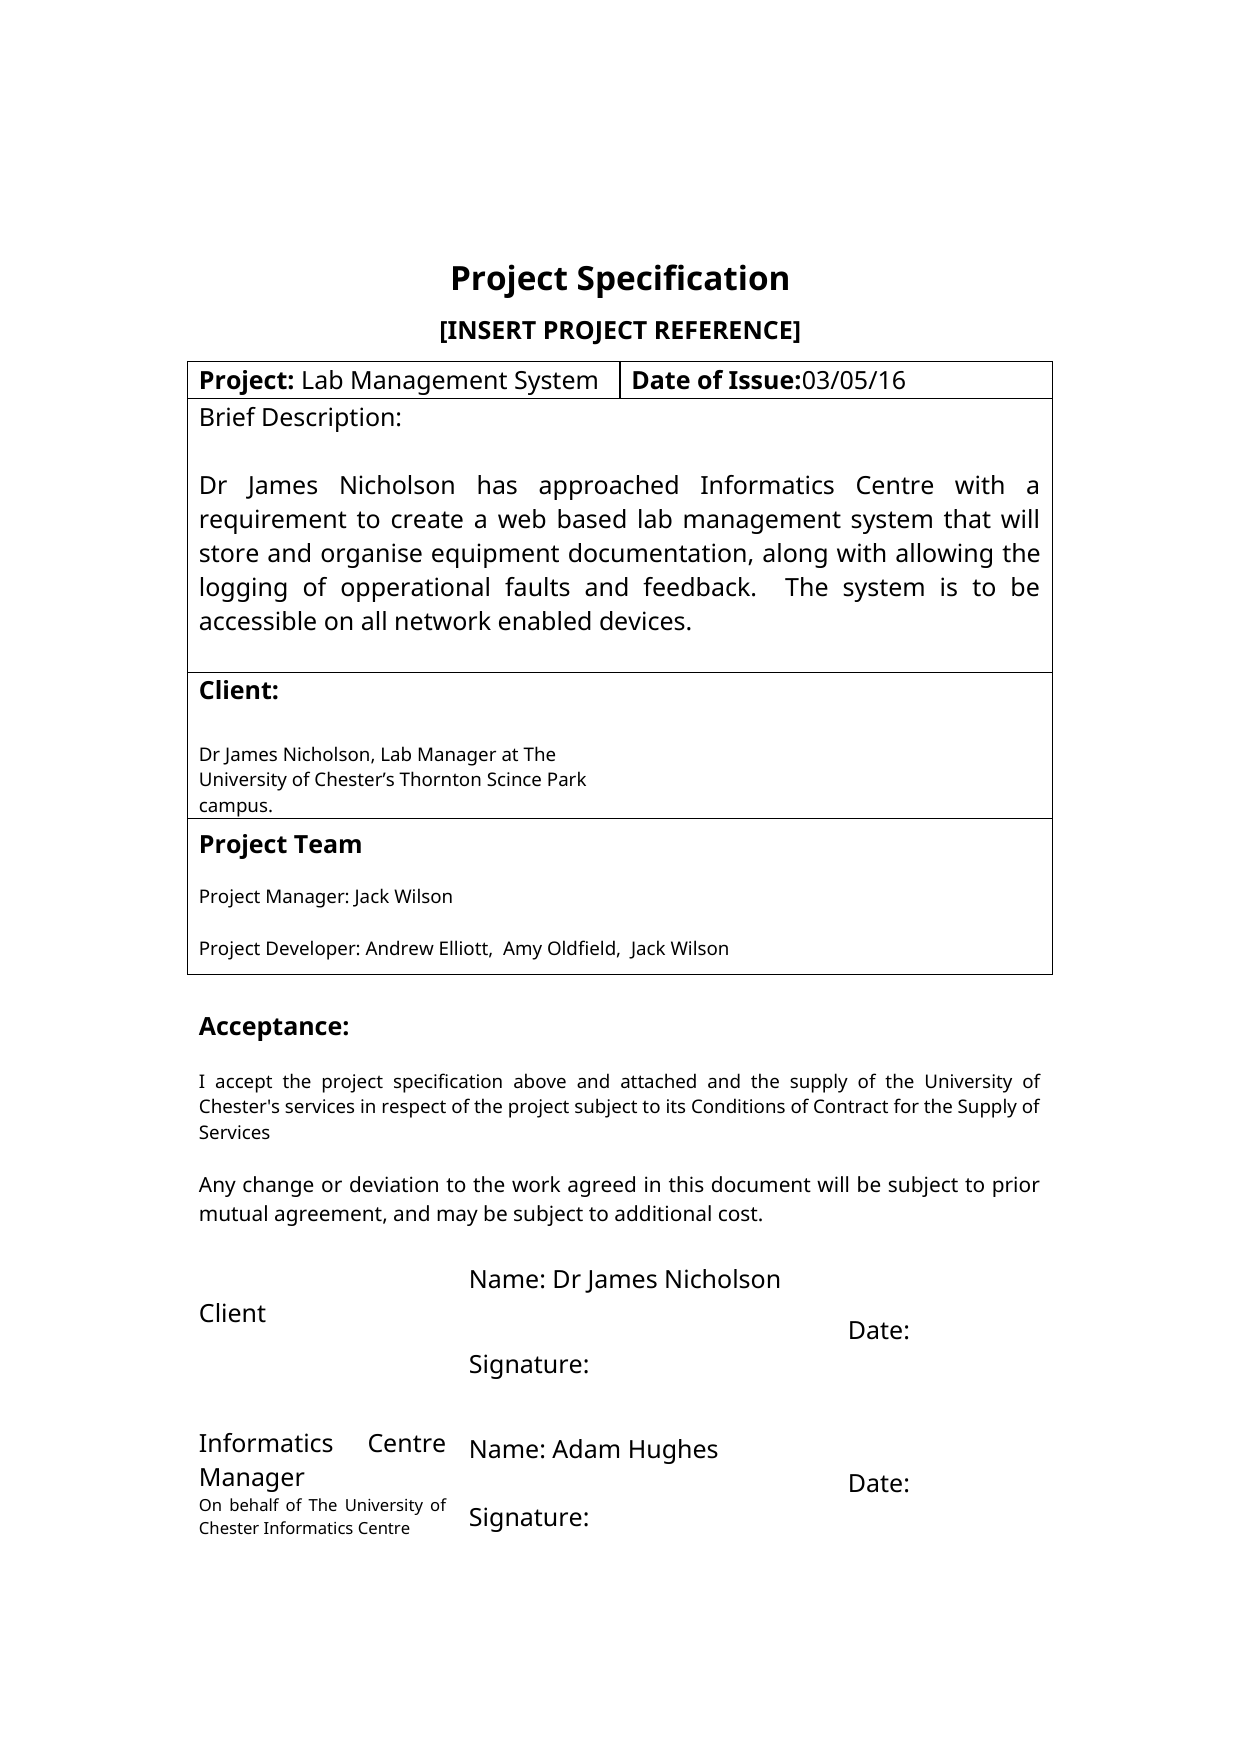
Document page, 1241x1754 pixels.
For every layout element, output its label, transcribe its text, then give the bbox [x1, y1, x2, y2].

table_cell Brief Description: Dr James Nicholson has approached Informatics Centre with a requirement to create a web based lab management system that will store and organise equipment documentation, along with allowing the logging of opperational faults and feedback. The system is to be accessible on all network enabled devices. [188, 399, 1052, 672]
table_cell Name: Adam Hughes [458, 1398, 836, 1500]
table_cell Project Manager: Jack Wilson [188, 870, 1052, 922]
table_cell Signature: [458, 1500, 836, 1568]
table_cell Project Team [188, 819, 1052, 870]
table_cell Acceptance: I accept the project specification above and attached and the supply of the University of Chester's services in respect of the project subject to its Conditions of Contract for the Supply of Services Any change or deviation to the work agreed in this document will be subject to prior mutual agreement, and may be subject to additional cost. [188, 975, 1053, 1261]
table_cell Project Developer: Andrew Elliott, Amy Oldfield, Jack Wilson [188, 922, 1052, 973]
table_cell Date: [836, 1261, 1053, 1397]
table_cell Project: Lab Management System [188, 362, 619, 398]
table_cell [620, 673, 1052, 818]
table_cell Informatics Centre Manager On behalf of The University of Chester Informatics Centre [188, 1398, 457, 1568]
table_cell Client: Dr James Nicholson, Lab Manager at The University of Chester’s Thornton Scince Park campus. [188, 673, 620, 818]
table_cell Signature: [458, 1329, 836, 1397]
table_cell Date: [836, 1398, 1053, 1568]
table_cell Client [188, 1261, 457, 1397]
table_header Project Specification [INSERT PROJECT REFERENCE] [188, 241, 1053, 361]
table_cell Date of Issue:03/05/16 [621, 362, 1052, 398]
table_cell Name: Dr James Nicholson [458, 1261, 836, 1329]
